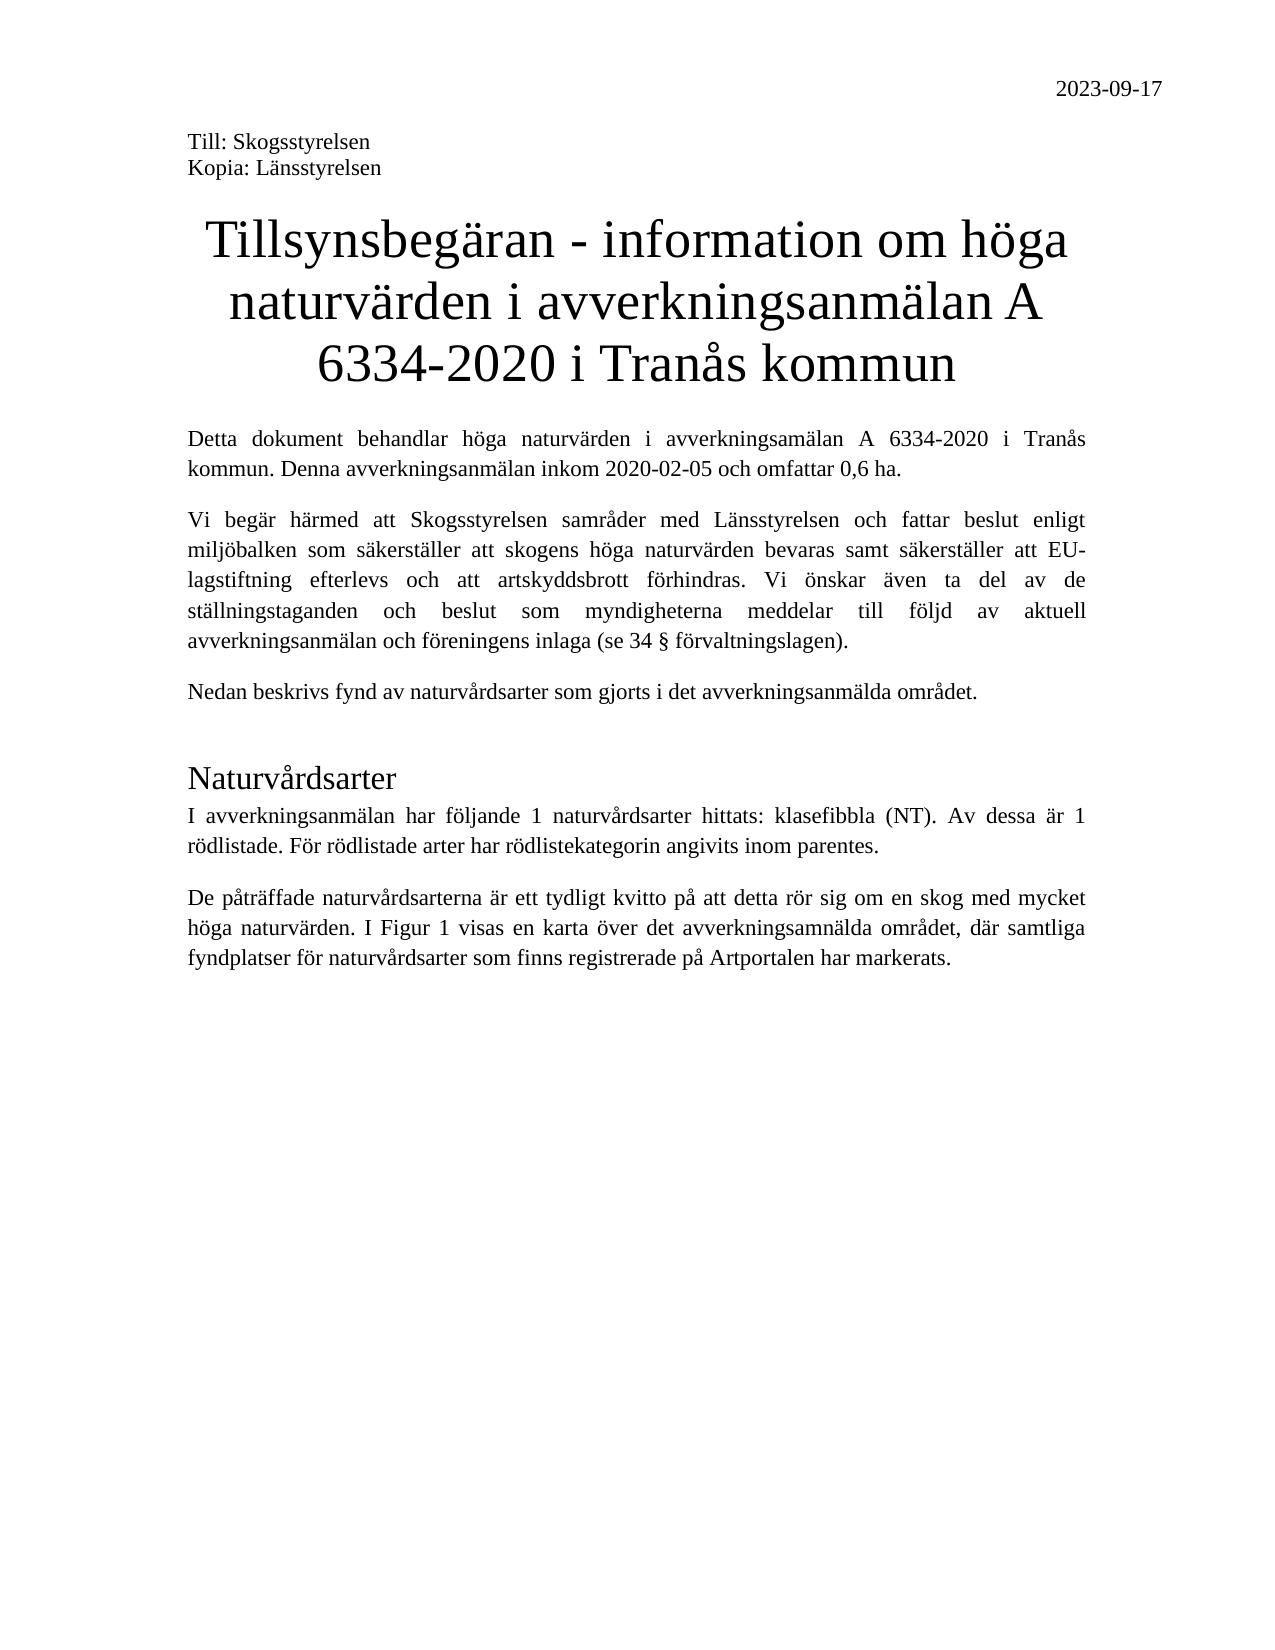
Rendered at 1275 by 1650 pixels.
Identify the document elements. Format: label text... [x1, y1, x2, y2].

text Vi begär härmed att Skogsstyrelsen samråder med Länsstyrelsen och fattar beslut enligt miljöbalken som säkerställer att skogens höga naturvärden bevaras samt säkerställer att EU-lagstiftning efterlevs och att artskyddsbrott förhindras. Vi önskar även ta del av de ställningstaganden och beslut som myndigheterna meddelar till följd av aktuell avverkningsanmälan och föreningens inlaga (se 34 § förvaltningslagen). [187, 506, 1087, 653]
text I avverkningsanmälan har följande 1 naturvårdsarter hittats: klasefibbla (NT). Av dessa är 1 rödlistade. För rödlistade arter har rödlistekategorin angivits inom parentes. [187, 802, 1087, 859]
text De påträffade naturvårdsarterna är ett tydligt kvitto på att detta rör sig om en skog med mycket höga naturvärden. I Figur 1 visas en karta över det avverkningsamnälda området, där samtliga fyndplatser för naturvårdsarter som finns registrerade på Artportalen har markerats. [187, 883, 1087, 970]
text Nedan beskrivs fynd av naturvårdsarter som gjorts i det avverkningsanmälda området. [187, 678, 1087, 704]
text Detta dokument behandlar höga naturvärden i avverkningsamälan A 6334-2020 i Tranås kommun. Denna avverkningsanmälan inkom 2020-02-05 och omfattar 0,6 ha. [187, 425, 1087, 481]
title Tillsynsbegäran - information om höga naturvärden i avverkningsanmälan A 6334-2020 i Tranås kommun [187, 207, 1087, 394]
subtitle Naturvårdsarter [187, 758, 1087, 797]
